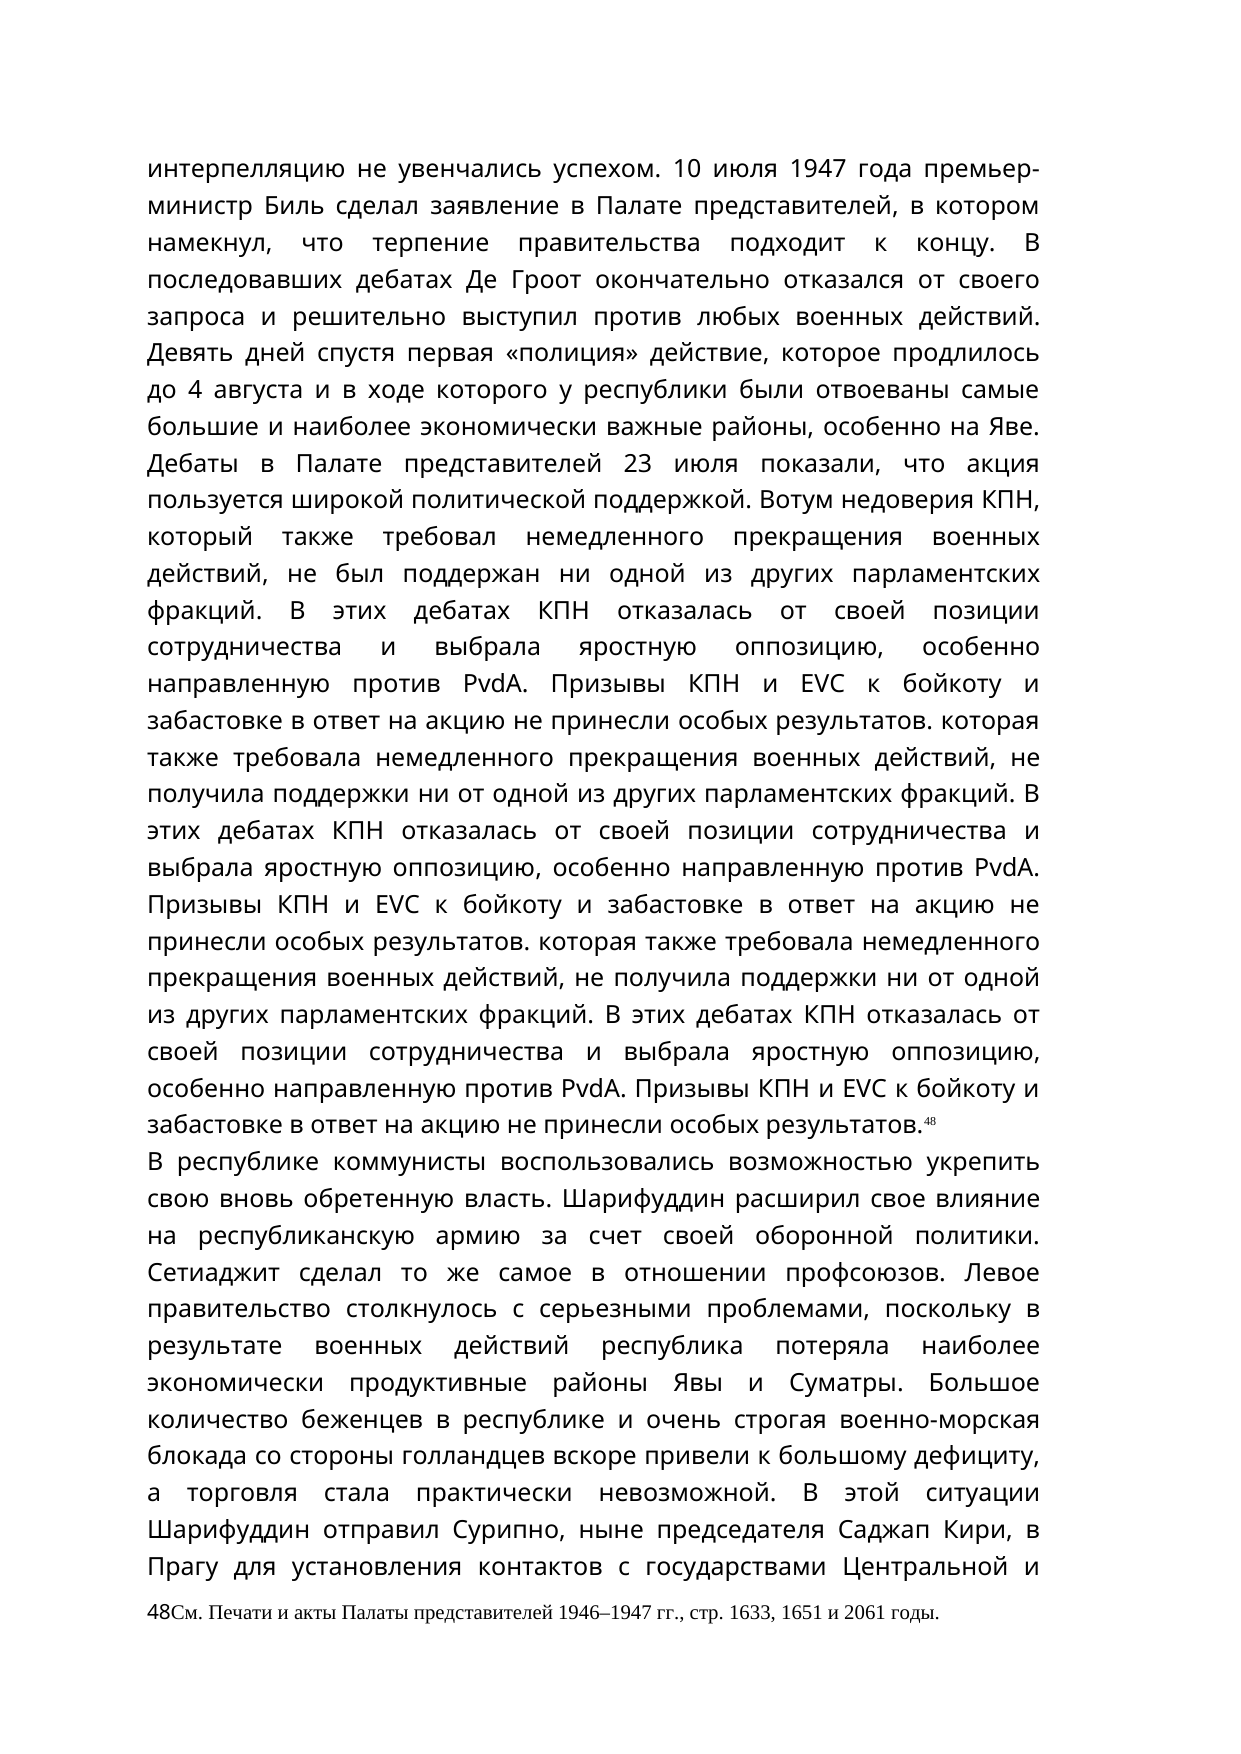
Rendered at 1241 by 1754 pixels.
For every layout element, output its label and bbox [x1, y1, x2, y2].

text [147, 151, 1041, 1141]
text [147, 1144, 1041, 1582]
